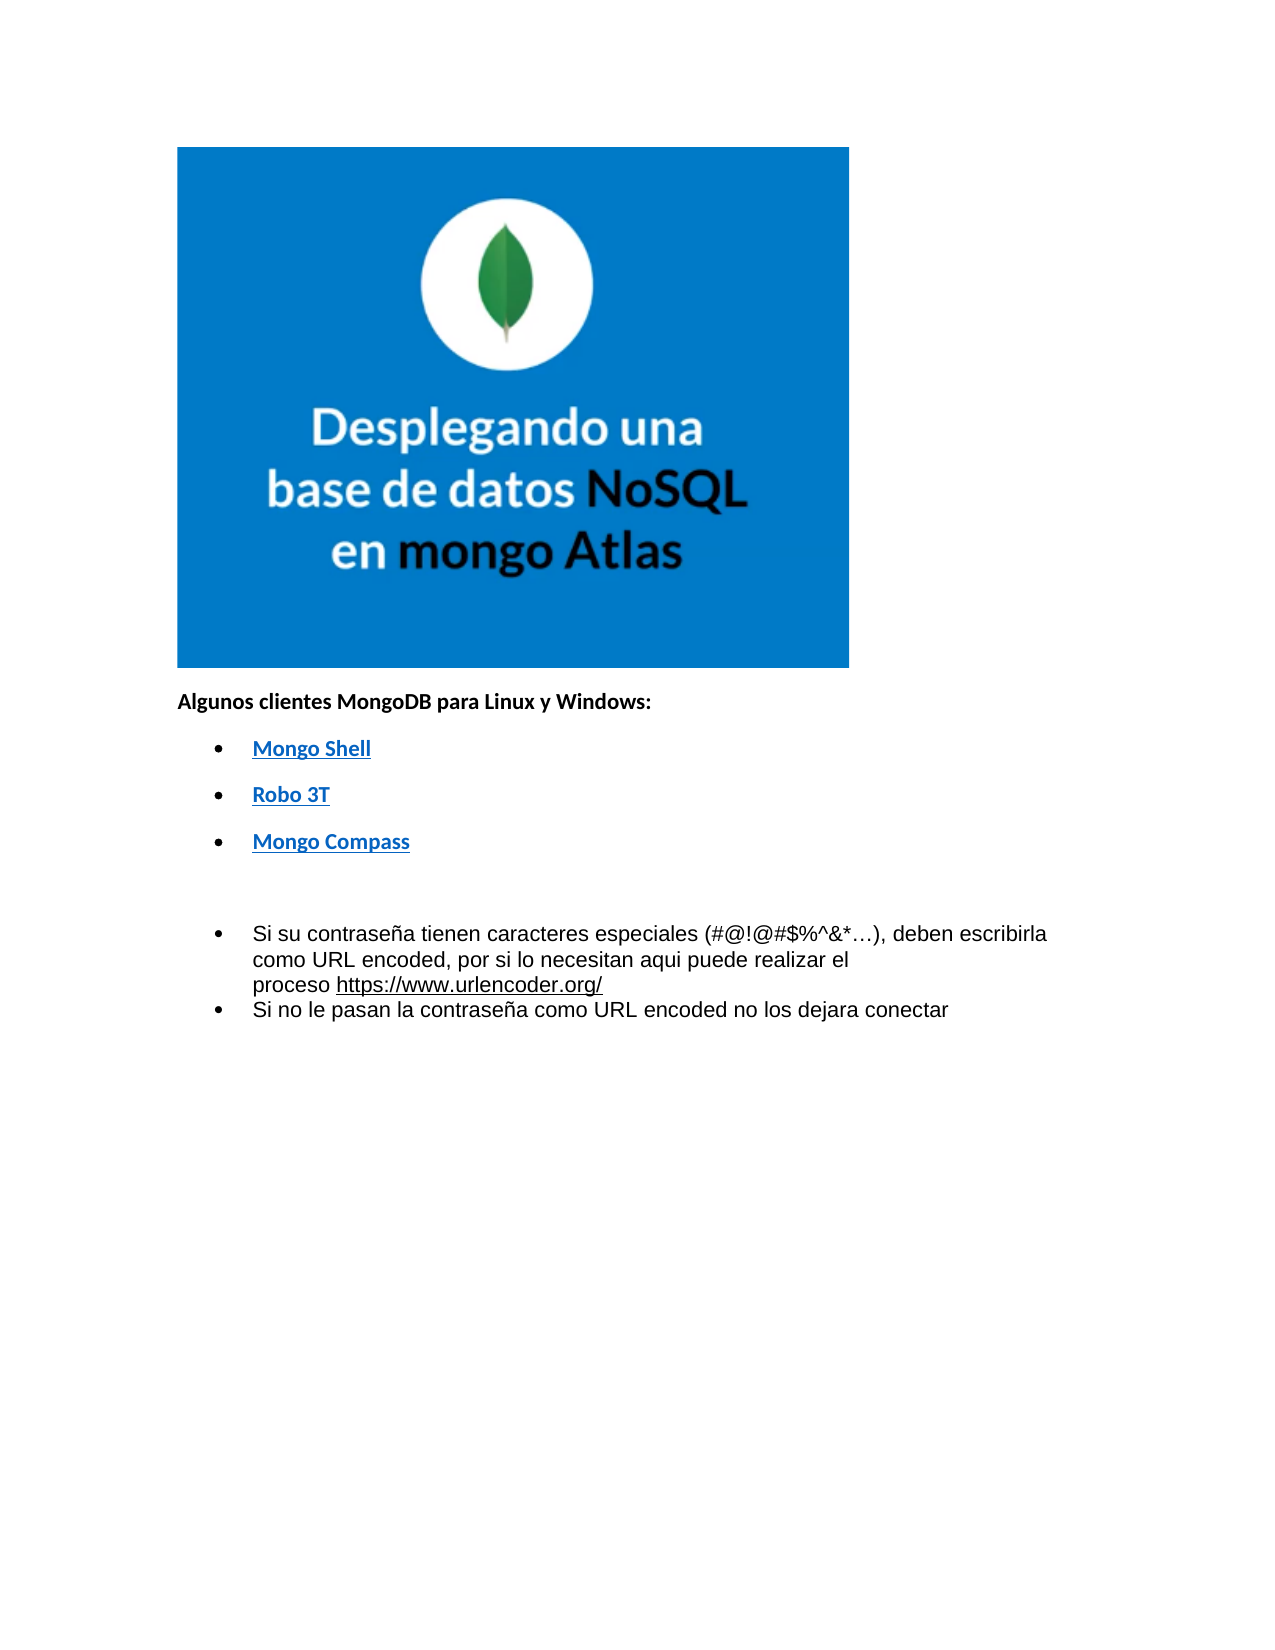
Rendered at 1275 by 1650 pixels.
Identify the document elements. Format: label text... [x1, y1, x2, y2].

list Mongo Shell [215, 734, 1098, 762]
text Algunos clientes MongoDB para Linux y Windows: [177, 687, 1098, 715]
list Si no le pasan la contraseña como URL encoded no los dejara conectar [215, 997, 1098, 1022]
picture [177, 147, 850, 668]
list Si su contraseña tienen caracteres especiales (#@!@#$%^&*…), deben escribirla como URL encoded, por si lo necesitan aqui puede realizar el proceso https://www.urlencoder.org/ [215, 921, 1098, 997]
list Mongo Compass [215, 827, 1098, 856]
list Robo 3T [215, 781, 1098, 809]
